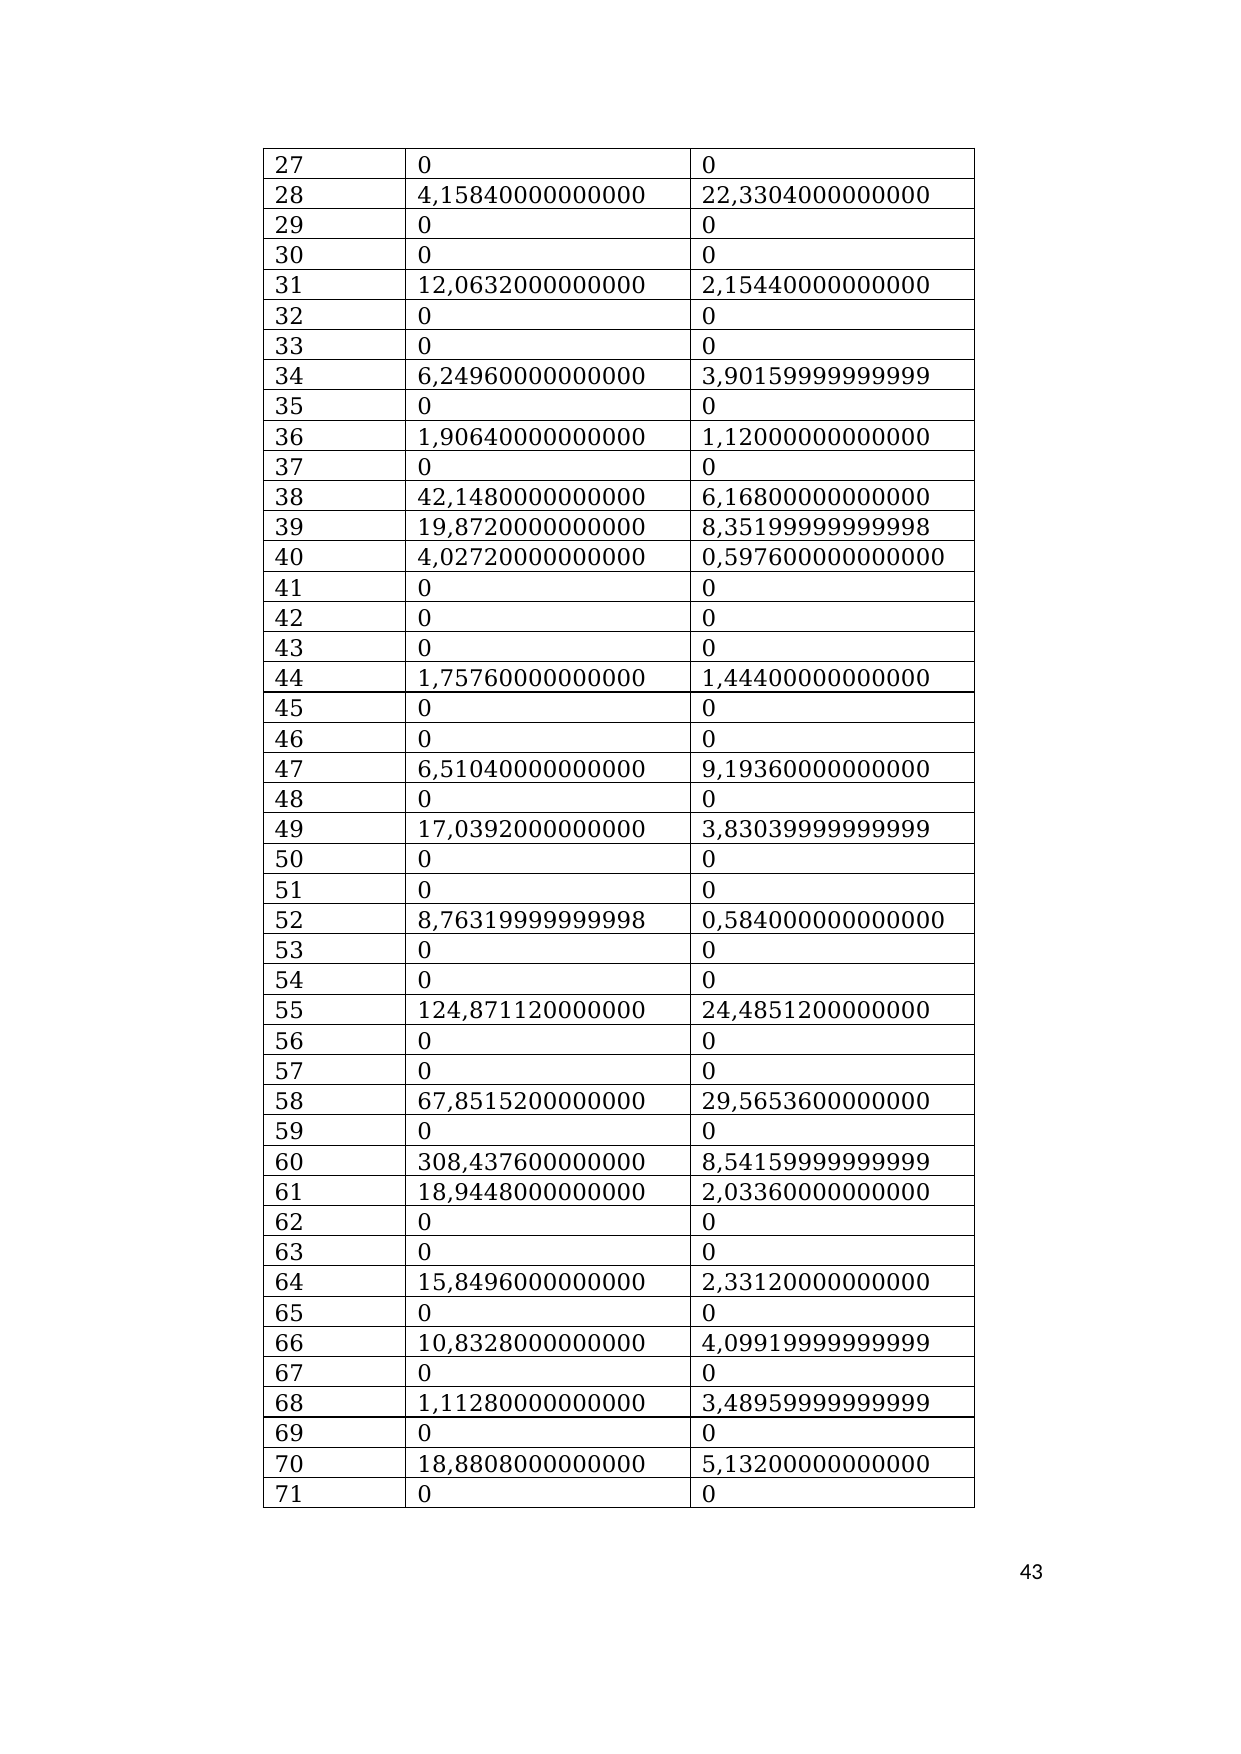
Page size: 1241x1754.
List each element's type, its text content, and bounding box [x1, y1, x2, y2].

table_cell 0 [406, 1206, 690, 1235]
table_cell 0 [406, 934, 690, 963]
table_cell 0 [691, 300, 974, 329]
table_cell 0,584000000000000 [691, 904, 974, 933]
table_cell 32 [264, 300, 405, 329]
table_cell 18,9448000000000 [406, 1176, 690, 1205]
table_cell 4,09919999999999 [691, 1327, 974, 1356]
table_cell 6,24960000000000 [406, 360, 690, 389]
table_cell 44 [264, 662, 405, 691]
table_cell 2,33120000000000 [691, 1266, 974, 1296]
table_cell 1,75760000000000 [406, 662, 690, 691]
table_cell 1,12000000000000 [691, 421, 974, 450]
table_cell 10,8328000000000 [406, 1327, 690, 1356]
table_cell 6,51040000000000 [406, 753, 690, 782]
table_cell 0 [406, 209, 690, 238]
table_cell 308,437600000000 [406, 1146, 690, 1175]
table_cell 35 [264, 390, 405, 419]
table_cell 59 [264, 1115, 405, 1144]
table_cell 0 [691, 632, 974, 661]
table_cell 18,8808000000000 [406, 1448, 690, 1477]
table_cell 2,15440000000000 [691, 270, 974, 299]
table_cell 67 [264, 1357, 405, 1386]
table_cell 36 [264, 421, 405, 450]
table_cell 54 [264, 964, 405, 993]
table_cell 0 [406, 1418, 690, 1447]
table_cell 0 [691, 1418, 974, 1447]
table_cell 0 [406, 1115, 690, 1144]
table_cell 15,8496000000000 [406, 1266, 690, 1296]
table_cell 70 [264, 1448, 405, 1477]
table_cell 0 [406, 844, 690, 873]
table_cell 30 [264, 239, 405, 268]
table_cell 0 [406, 300, 690, 329]
table_cell 124,871120000000 [406, 995, 690, 1024]
table_cell 49 [264, 813, 405, 842]
table_cell 1,90640000000000 [406, 421, 690, 450]
table_cell 0 [406, 602, 690, 631]
table_cell 48 [264, 783, 405, 812]
table_cell 0 [691, 934, 974, 963]
table_cell 0 [406, 783, 690, 812]
table_cell 0 [406, 1236, 690, 1265]
table_cell 4,02720000000000 [406, 541, 690, 571]
table_cell 47 [264, 753, 405, 782]
table_cell 0 [691, 1115, 974, 1144]
table_cell 24,4851200000000 [691, 995, 974, 1024]
table_cell 0 [406, 1478, 690, 1507]
table_cell 19,8720000000000 [406, 511, 690, 540]
table_cell 8,35199999999998 [691, 511, 974, 540]
table_cell 63 [264, 1236, 405, 1265]
table_cell 60 [264, 1146, 405, 1175]
table_cell 43 [264, 632, 405, 661]
table_cell 0 [691, 693, 974, 722]
table_cell 42,1480000000000 [406, 481, 690, 510]
table_cell 5,13200000000000 [691, 1448, 974, 1477]
table_cell 64 [264, 1266, 405, 1296]
table_cell 8,54159999999999 [691, 1146, 974, 1175]
table_cell 6,16800000000000 [691, 481, 974, 510]
table_cell 53 [264, 934, 405, 963]
table_cell 68 [264, 1387, 405, 1416]
table_cell 51 [264, 874, 405, 903]
table_cell 0 [691, 1297, 974, 1326]
table_cell 67,8515200000000 [406, 1085, 690, 1114]
table_cell 62 [264, 1206, 405, 1235]
table_cell 3,48959999999999 [691, 1387, 974, 1416]
table_cell 0 [691, 1357, 974, 1386]
table_cell 0 [406, 693, 690, 722]
table_cell 28 [264, 179, 405, 208]
table_cell 0 [691, 1478, 974, 1507]
table_cell 0 [406, 1357, 690, 1386]
table_cell 0 [691, 1055, 974, 1084]
table_cell 1,11280000000000 [406, 1387, 690, 1416]
table_cell 31 [264, 270, 405, 299]
table_cell 0 [691, 572, 974, 601]
table_cell 17,0392000000000 [406, 813, 690, 842]
table_cell 50 [264, 844, 405, 873]
table_cell 0 [691, 149, 974, 178]
table_cell 12,0632000000000 [406, 270, 690, 299]
table_cell 0 [406, 572, 690, 601]
table_cell 55 [264, 995, 405, 1024]
table_cell 41 [264, 572, 405, 601]
table_cell 33 [264, 330, 405, 359]
table_cell 3,90159999999999 [691, 360, 974, 389]
table_cell 38 [264, 481, 405, 510]
table_cell 40 [264, 541, 405, 571]
table_cell 4,15840000000000 [406, 179, 690, 208]
table_cell 0 [406, 239, 690, 268]
table_cell 0 [406, 1025, 690, 1054]
table_cell 0 [691, 964, 974, 993]
table_cell 3,83039999999999 [691, 813, 974, 842]
table_cell 1,44400000000000 [691, 662, 974, 691]
table_cell 0 [406, 1297, 690, 1326]
table_cell 45 [264, 693, 405, 722]
table_cell 56 [264, 1025, 405, 1054]
table_cell 0 [691, 844, 974, 873]
table_cell 0 [406, 330, 690, 359]
table_cell 0,597600000000000 [691, 541, 974, 571]
table_cell 0 [691, 1025, 974, 1054]
table_cell 37 [264, 451, 405, 480]
table_cell 65 [264, 1297, 405, 1326]
table_cell 27 [264, 149, 405, 178]
table_cell 0 [406, 632, 690, 661]
table_cell 46 [264, 723, 405, 752]
table_cell 58 [264, 1085, 405, 1114]
table_cell 0 [406, 723, 690, 752]
table_cell 42 [264, 602, 405, 631]
table_cell 0 [691, 723, 974, 752]
table_cell 0 [691, 239, 974, 268]
table_cell 57 [264, 1055, 405, 1084]
table_cell 71 [264, 1478, 405, 1507]
table_cell 0 [406, 390, 690, 419]
table_cell 0 [406, 964, 690, 993]
table_cell 69 [264, 1418, 405, 1447]
table_cell 0 [406, 1055, 690, 1084]
table_cell 0 [691, 390, 974, 419]
table_cell 0 [691, 783, 974, 812]
table_cell 39 [264, 511, 405, 540]
table_cell 8,76319999999998 [406, 904, 690, 933]
table_cell 0 [691, 1206, 974, 1235]
table_cell 0 [406, 874, 690, 903]
table_cell 29,5653600000000 [691, 1085, 974, 1114]
table_cell 9,19360000000000 [691, 753, 974, 782]
table_cell 0 [691, 330, 974, 359]
table_cell 0 [406, 149, 690, 178]
table_cell 52 [264, 904, 405, 933]
table_cell 0 [691, 874, 974, 903]
table_cell 0 [406, 451, 690, 480]
table_cell 61 [264, 1176, 405, 1205]
table_cell 0 [691, 451, 974, 480]
table_cell 22,3304000000000 [691, 179, 974, 208]
table_cell 66 [264, 1327, 405, 1356]
table_cell 0 [691, 209, 974, 238]
table_cell 29 [264, 209, 405, 238]
table_cell 0 [691, 1236, 974, 1265]
table_cell 34 [264, 360, 405, 389]
table_cell 0 [691, 602, 974, 631]
table_cell 2,03360000000000 [691, 1176, 974, 1205]
